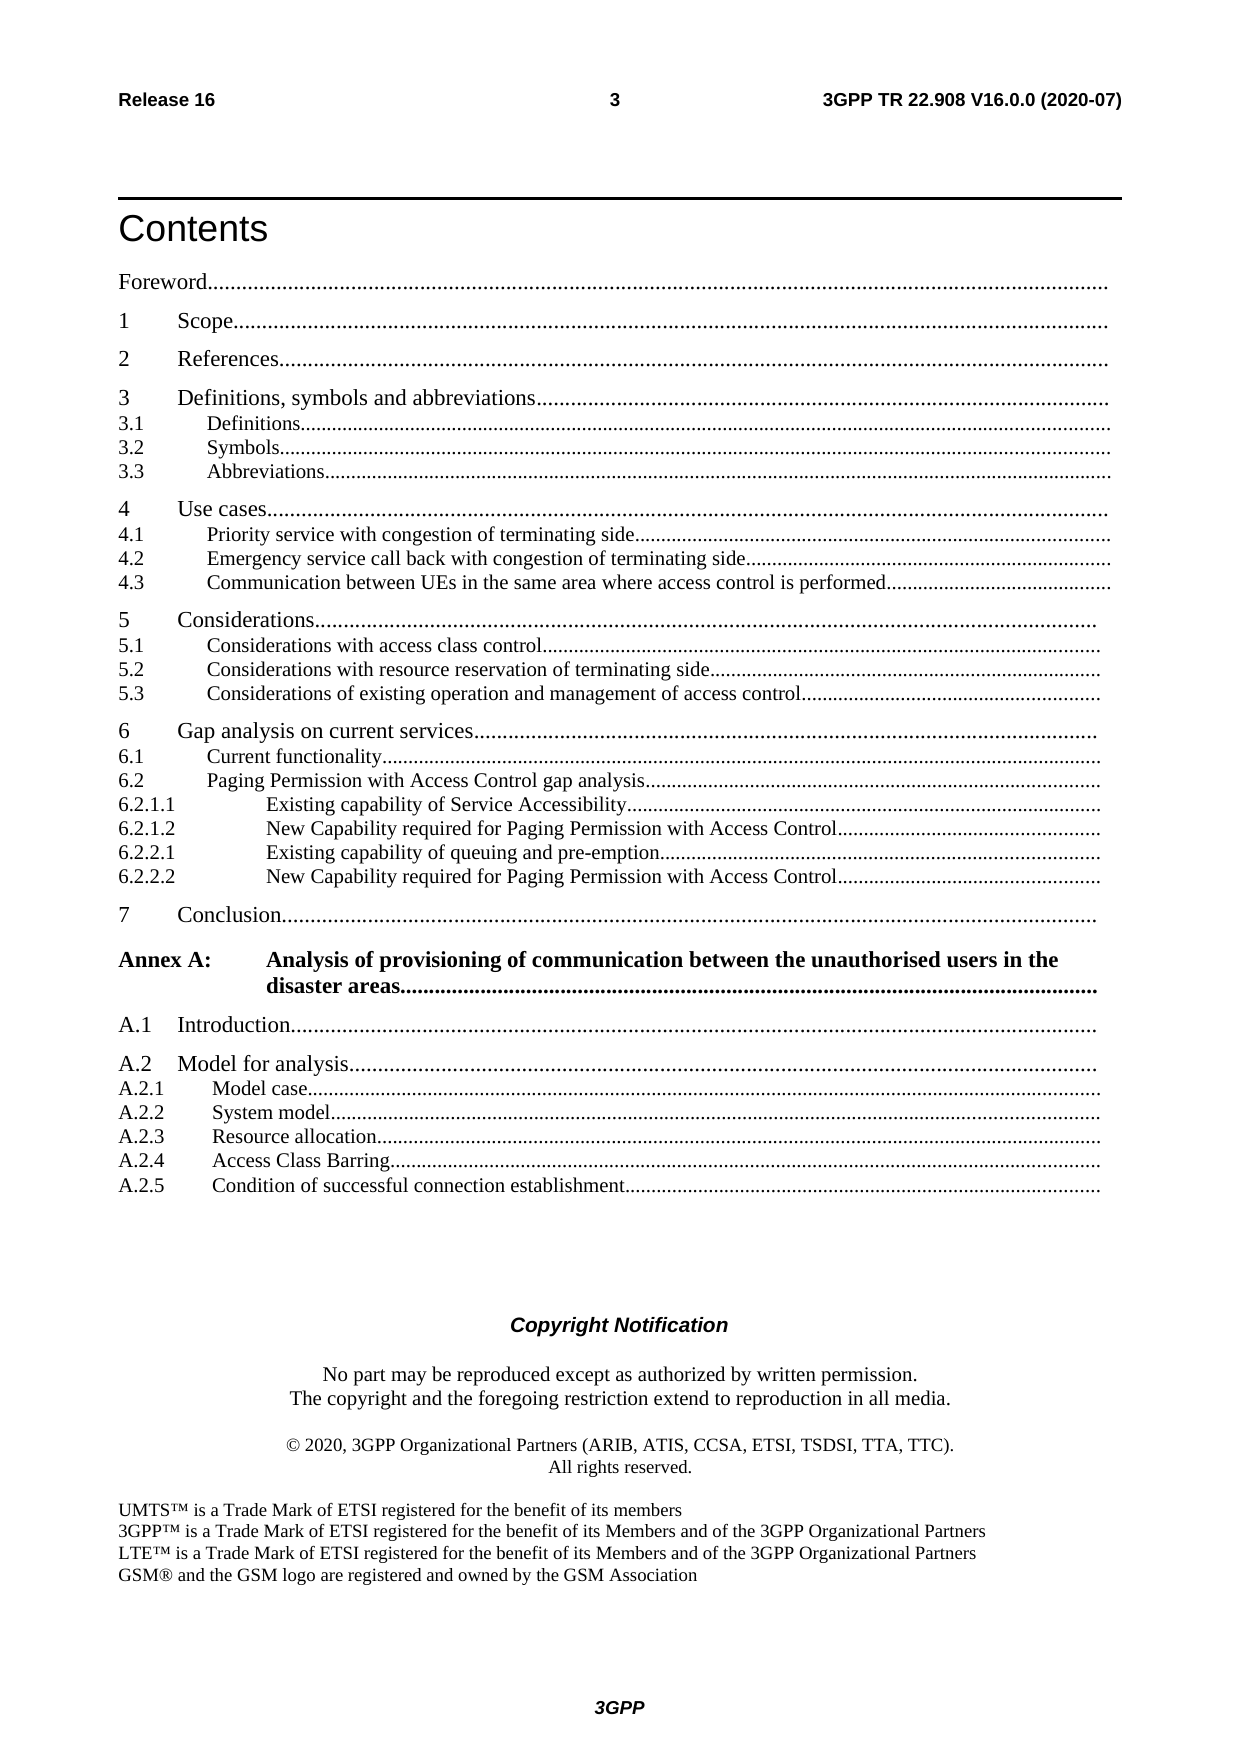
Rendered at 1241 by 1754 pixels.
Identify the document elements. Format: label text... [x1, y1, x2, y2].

text Contents [118, 200, 1122, 249]
